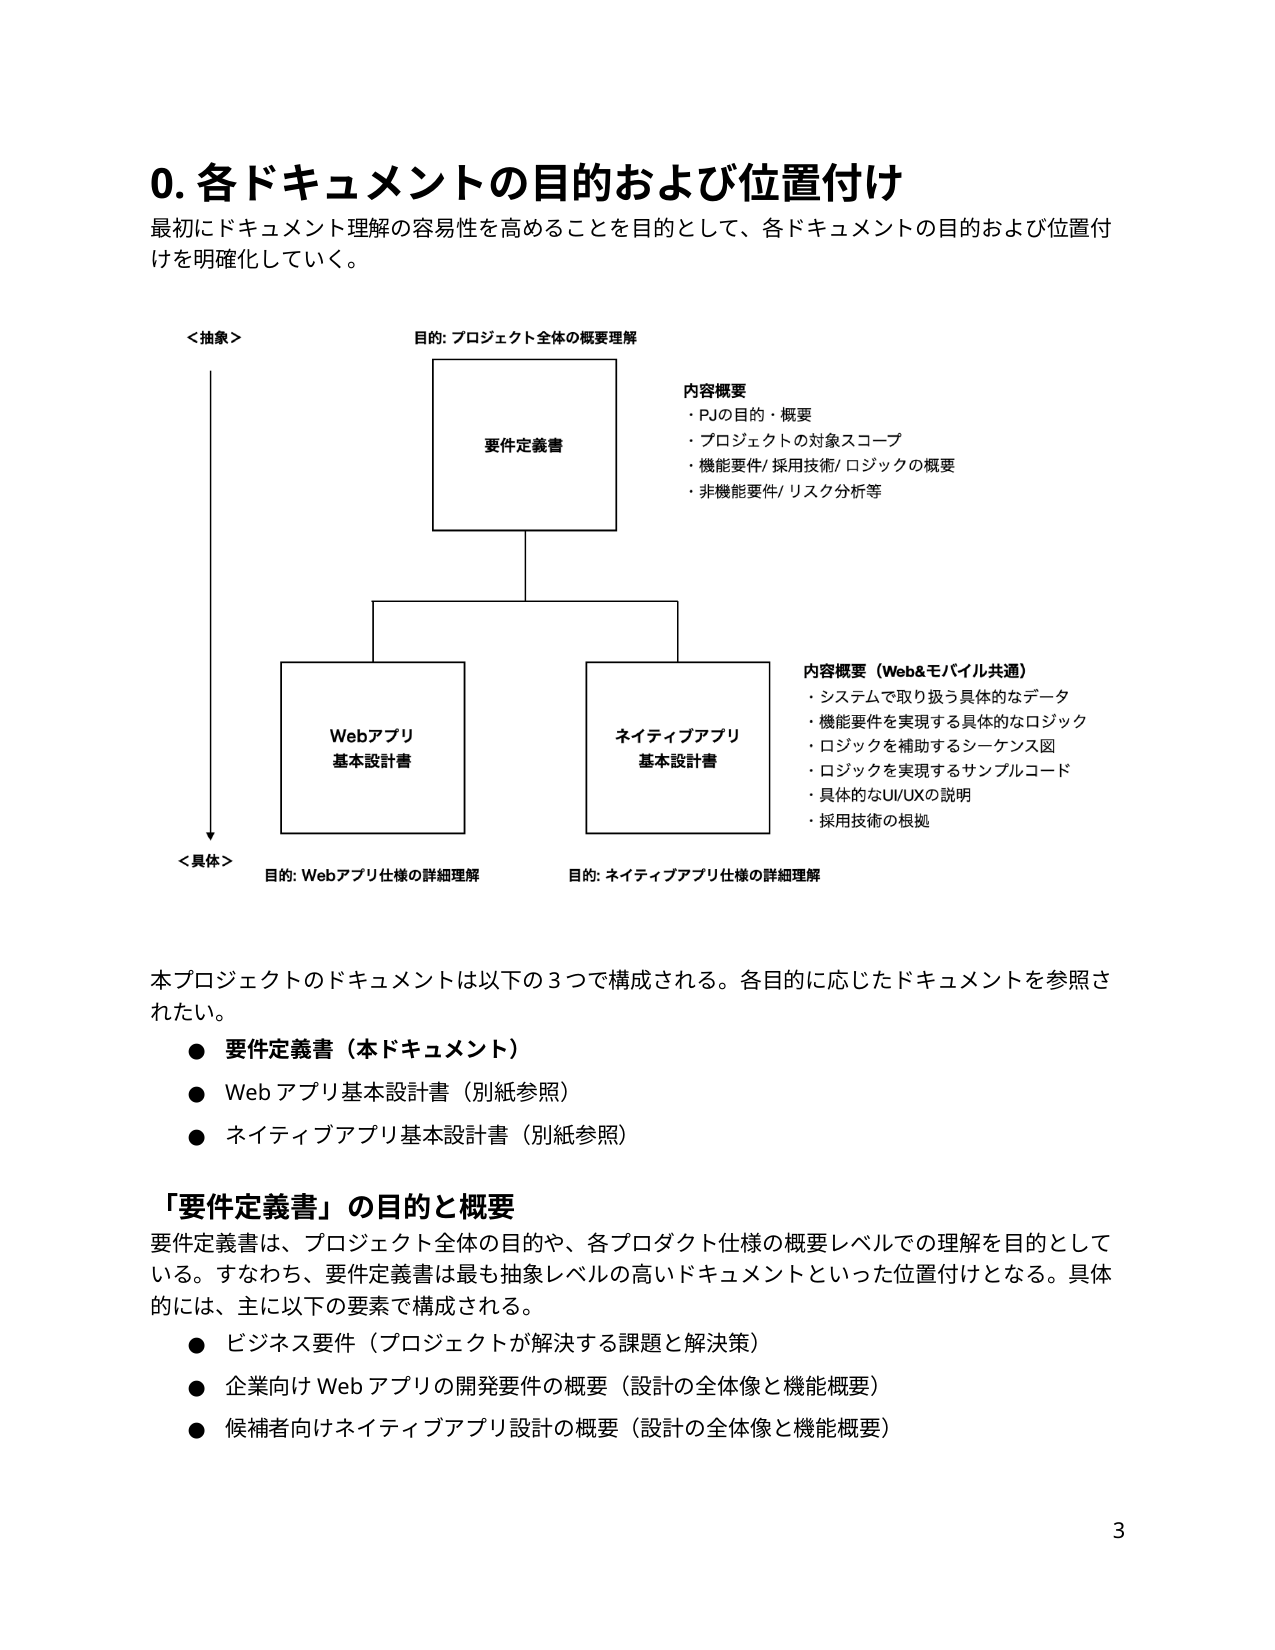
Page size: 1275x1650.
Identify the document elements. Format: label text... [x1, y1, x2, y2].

list ネイティブアプリ基本設計書（別紙参照） [187, 1112, 1125, 1155]
subtitle 「要件定義書」の目的と概要 [150, 1185, 1125, 1226]
picture [150, 273, 1125, 964]
text 要件定義書は、プロジェクト全体の目的や、各プロダクト仕様の概要レベルでの理解を目的としている。すなわち、要件定義書は最も抽象レベルの高いドキュメントといった位置付けとなる。具体的には、主に以下の要素で構成される。 [150, 1226, 1125, 1321]
list ビジネス要件（プロジェクトが解決する課題と解決策） [187, 1321, 1125, 1363]
list 企業向けWebアプリの開発要件の概要（設計の全体像と機能概要） [187, 1363, 1125, 1406]
subtitle 0. 各ドキュメントの目的および位置付け [150, 150, 1125, 211]
list 候補者向けネイティブアプリ設計の概要（設計の全体像と機能概要） [187, 1406, 1125, 1449]
text 最初にドキュメント理解の容易性を高めることを目的として、各ドキュメントの目的および位置付けを明確化していく。 [150, 211, 1125, 273]
list 要件定義書（本ドキュメント） [187, 1027, 1125, 1069]
text 本プロジェクトのドキュメントは以下の3つで構成される。各目的に応じたドキュメントを参照されたい。 [150, 964, 1125, 1027]
list Webアプリ基本設計書（別紙参照） [187, 1069, 1125, 1112]
